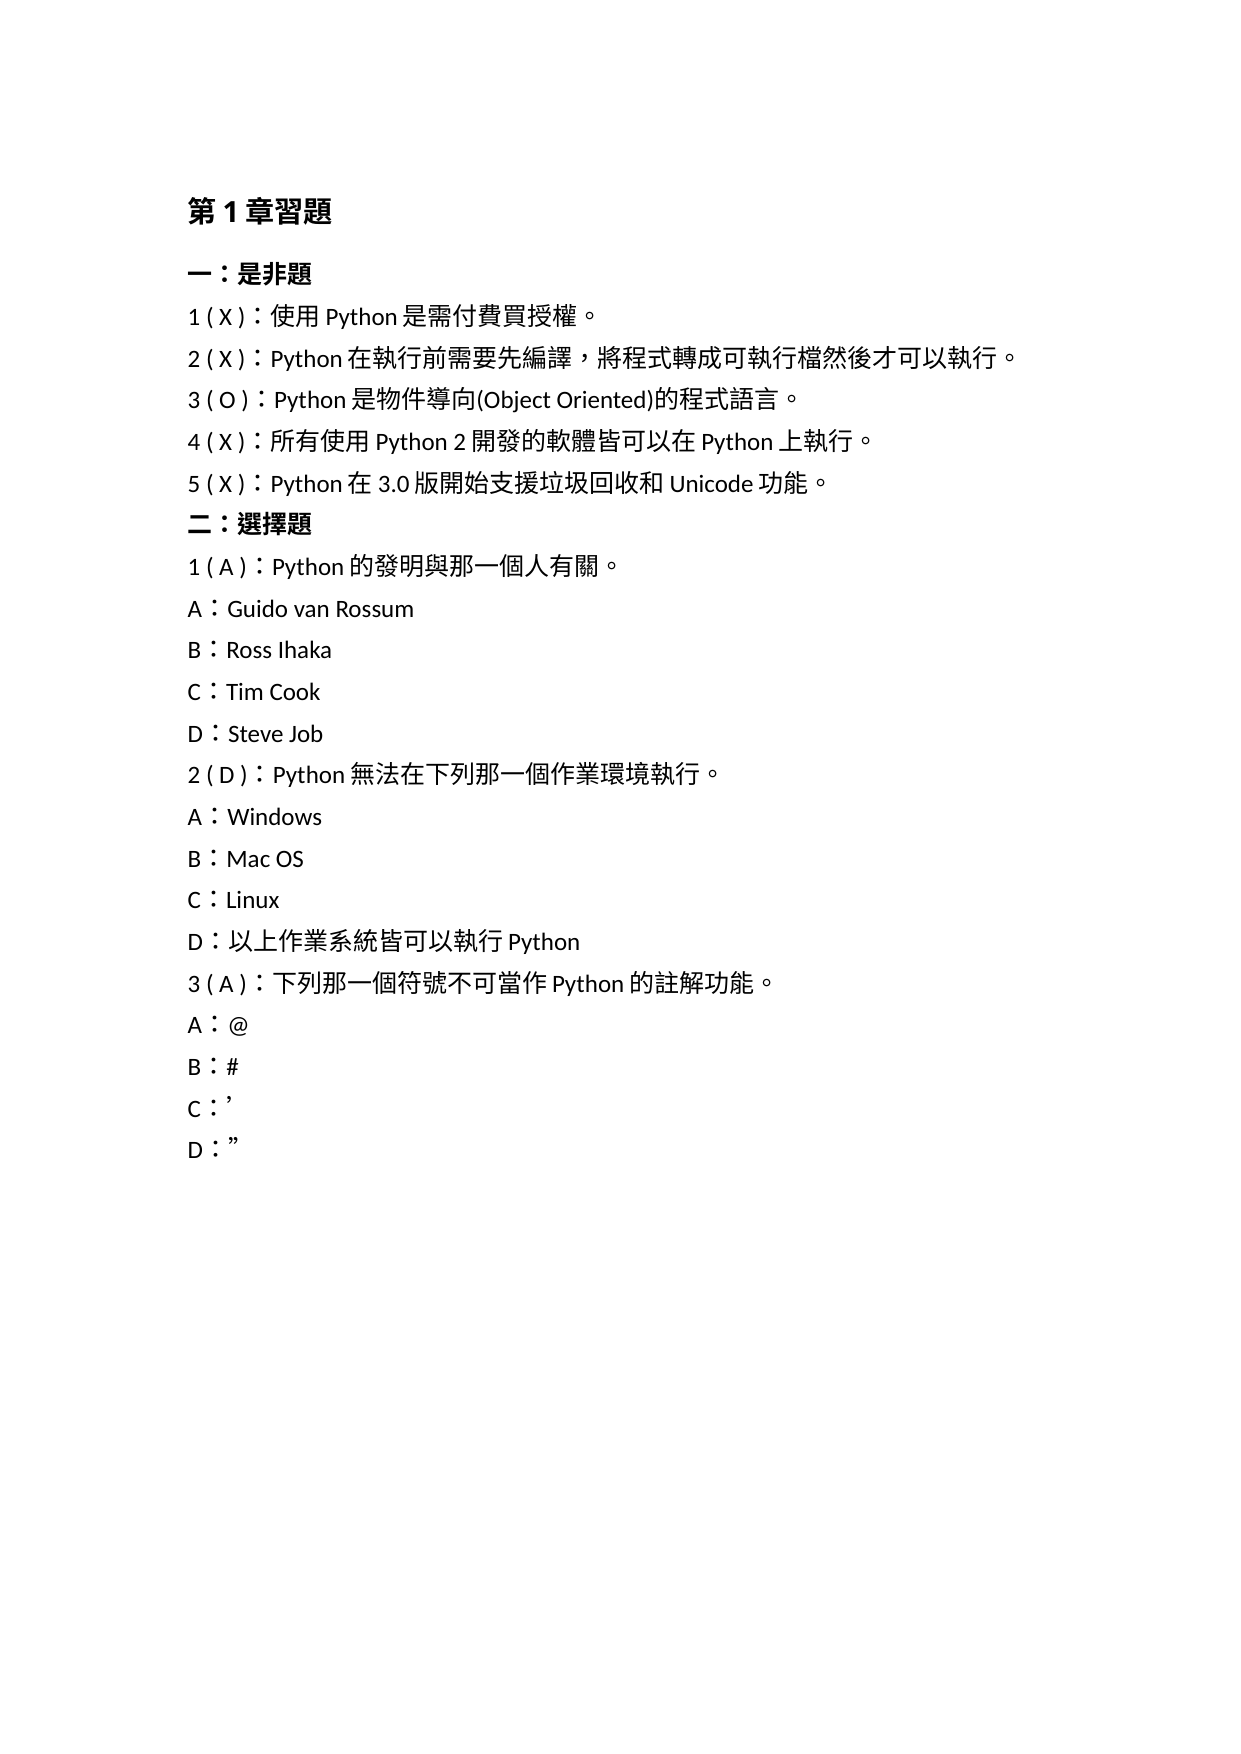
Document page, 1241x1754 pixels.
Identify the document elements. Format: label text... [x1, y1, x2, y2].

text 4 ( X )：所有使用Python 2開發的軟體皆可以在Python上執行。 [187, 419, 1053, 460]
text B：# [187, 1044, 1053, 1085]
text 2 ( X )：Python在執行前需要先編譯，將程式轉成可執行檔然後才可以執行。 [187, 335, 1053, 377]
text 1 ( X )：使用Python是需付費買授權。 [187, 294, 1053, 335]
text A：Windows [187, 794, 1053, 835]
text 1 ( A )：Python的發明與那一個人有關。 [187, 544, 1053, 585]
text C：Linux [187, 877, 1053, 919]
text 一：是非題 [187, 252, 1053, 294]
text D：以上作業系統皆可以執行Python [187, 919, 1053, 960]
text 3 ( O )：Python是物件導向(Object Oriented)的程式語言。 [187, 377, 1053, 419]
text D：Steve Job [187, 710, 1053, 752]
text 二：選擇題 [187, 502, 1053, 544]
text A：Guido van Rossum [187, 585, 1053, 627]
text D：” [187, 1127, 1053, 1169]
text B：Mac OS [187, 835, 1053, 877]
text 5 ( X )：Python在3.0版開始支援垃圾回收和Unicode功能。 [187, 460, 1053, 502]
text A：@ [187, 1002, 1053, 1044]
text B：Ross Ihaka [187, 627, 1053, 669]
text C：’ [187, 1085, 1053, 1127]
text C：Tim Cook [187, 669, 1053, 710]
text 第1章習題 [187, 169, 1053, 252]
text 3 ( A )：下列那一個符號不可當作Python的註解功能。 [187, 960, 1053, 1002]
text 2 ( D )：Python無法在下列那一個作業環境執行。 [187, 752, 1053, 794]
